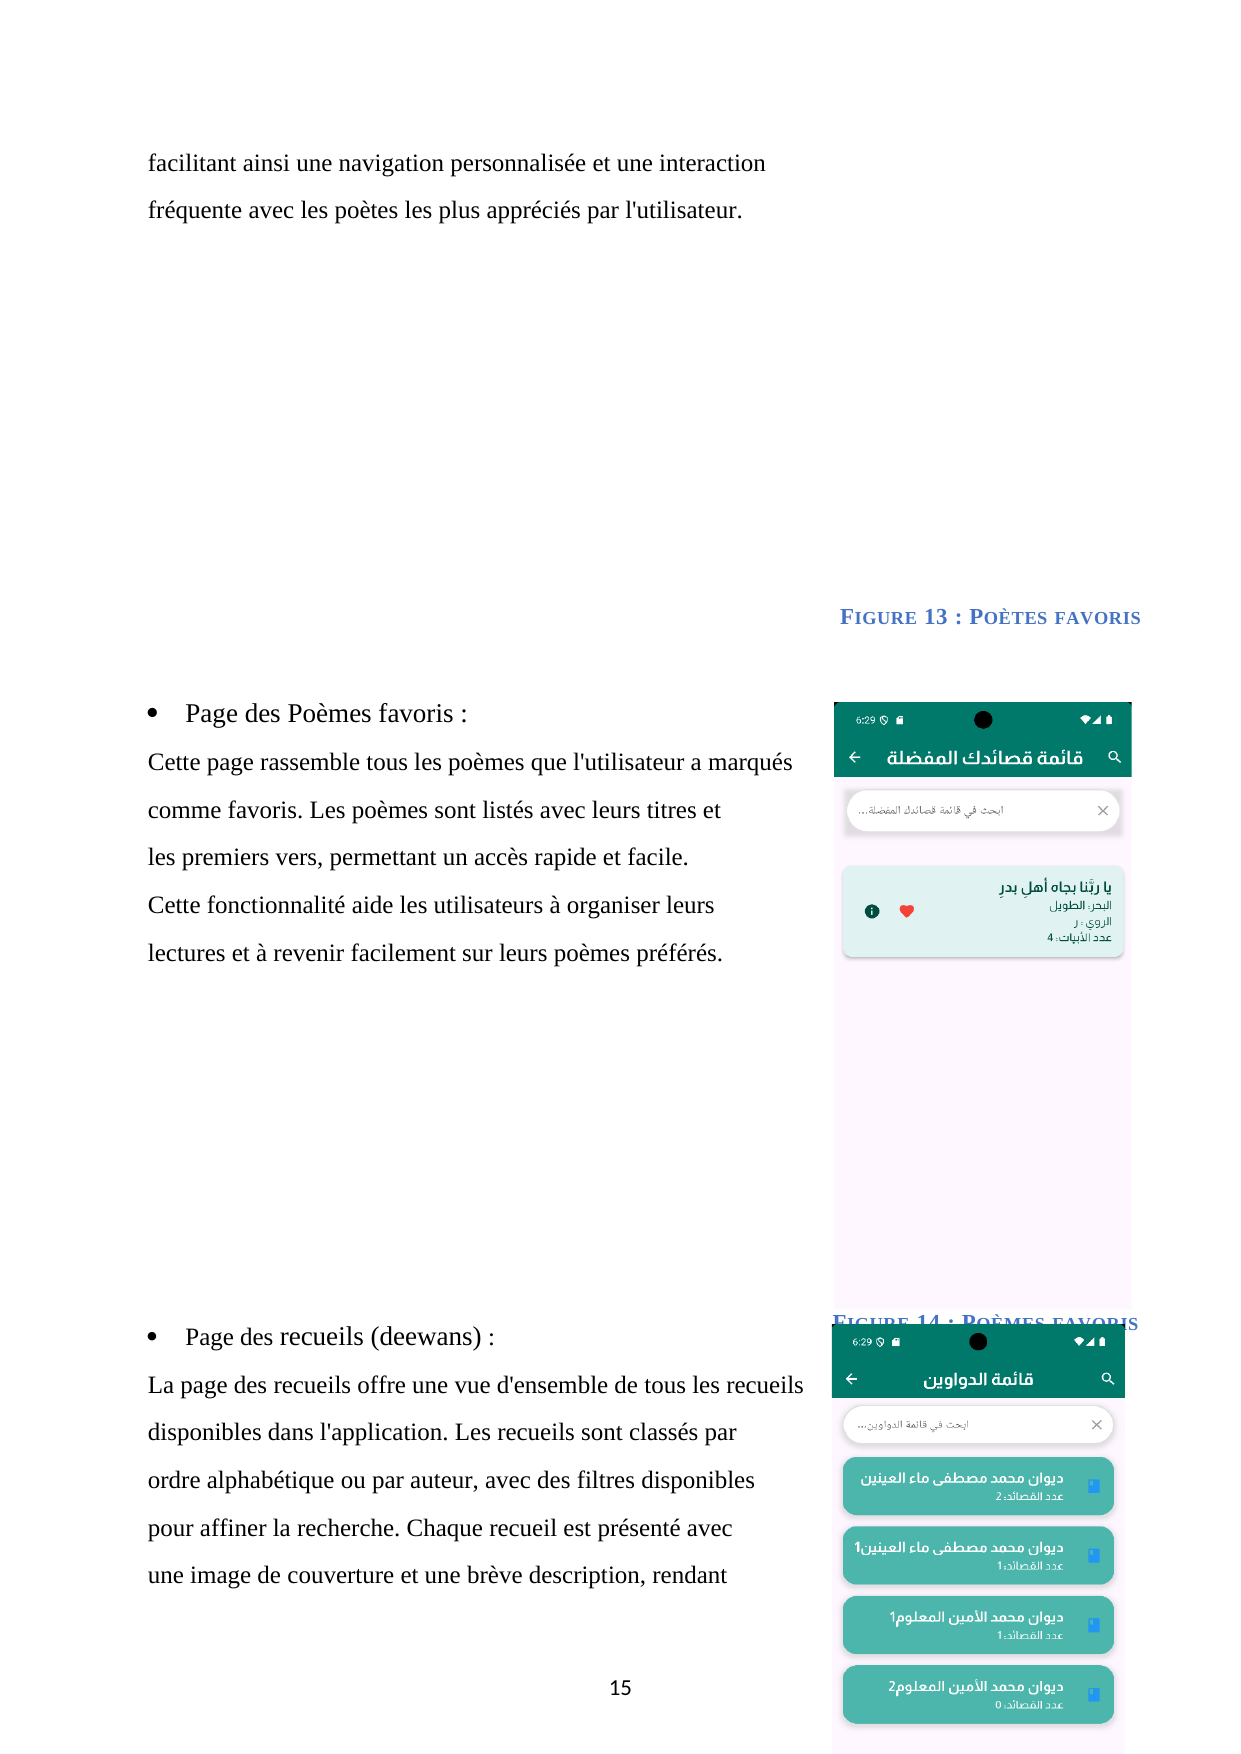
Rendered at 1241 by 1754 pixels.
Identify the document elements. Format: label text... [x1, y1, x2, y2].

text les premiers vers, permettant un accès rapide et facile. [148, 842, 1093, 871]
text lectures et à revenir facilement sur leurs poèmes préférés. [148, 938, 1093, 967]
text pour affiner la recherche. Chaque recueil est présenté avec [148, 1513, 1093, 1542]
picture [834, 702, 1132, 1309]
text Cette page rassemble tous les poèmes que l'utilisateur a marqués [148, 747, 1093, 776]
text Cette fonctionnalité aide les utilisateurs à organiser leurs [148, 890, 1093, 919]
text comme favoris. Les poèmes sont listés avec leurs titres et [148, 795, 1093, 823]
text disponibles dans l'application. Les recueils sont classés par [148, 1417, 1093, 1446]
text ordre alphabétique ou par auteur, avec des filtres disponibles [148, 1465, 1093, 1494]
text La page des recueils offre une vue d'ensemble de tous les recueils [148, 1370, 1093, 1398]
text une image de couverture et une brève description, rendant [148, 1561, 1093, 1589]
text facilitant ainsi une navigation personnalisée et une interaction [148, 148, 1093, 176]
list Page des Poèmes favoris : [148, 697, 1093, 728]
list Page des recueils (deewans) : [148, 1319, 1093, 1351]
picture [831, 1324, 1125, 1754]
text fréquente avec les poètes les plus appréciés par l'utilisateur. [148, 195, 1093, 224]
